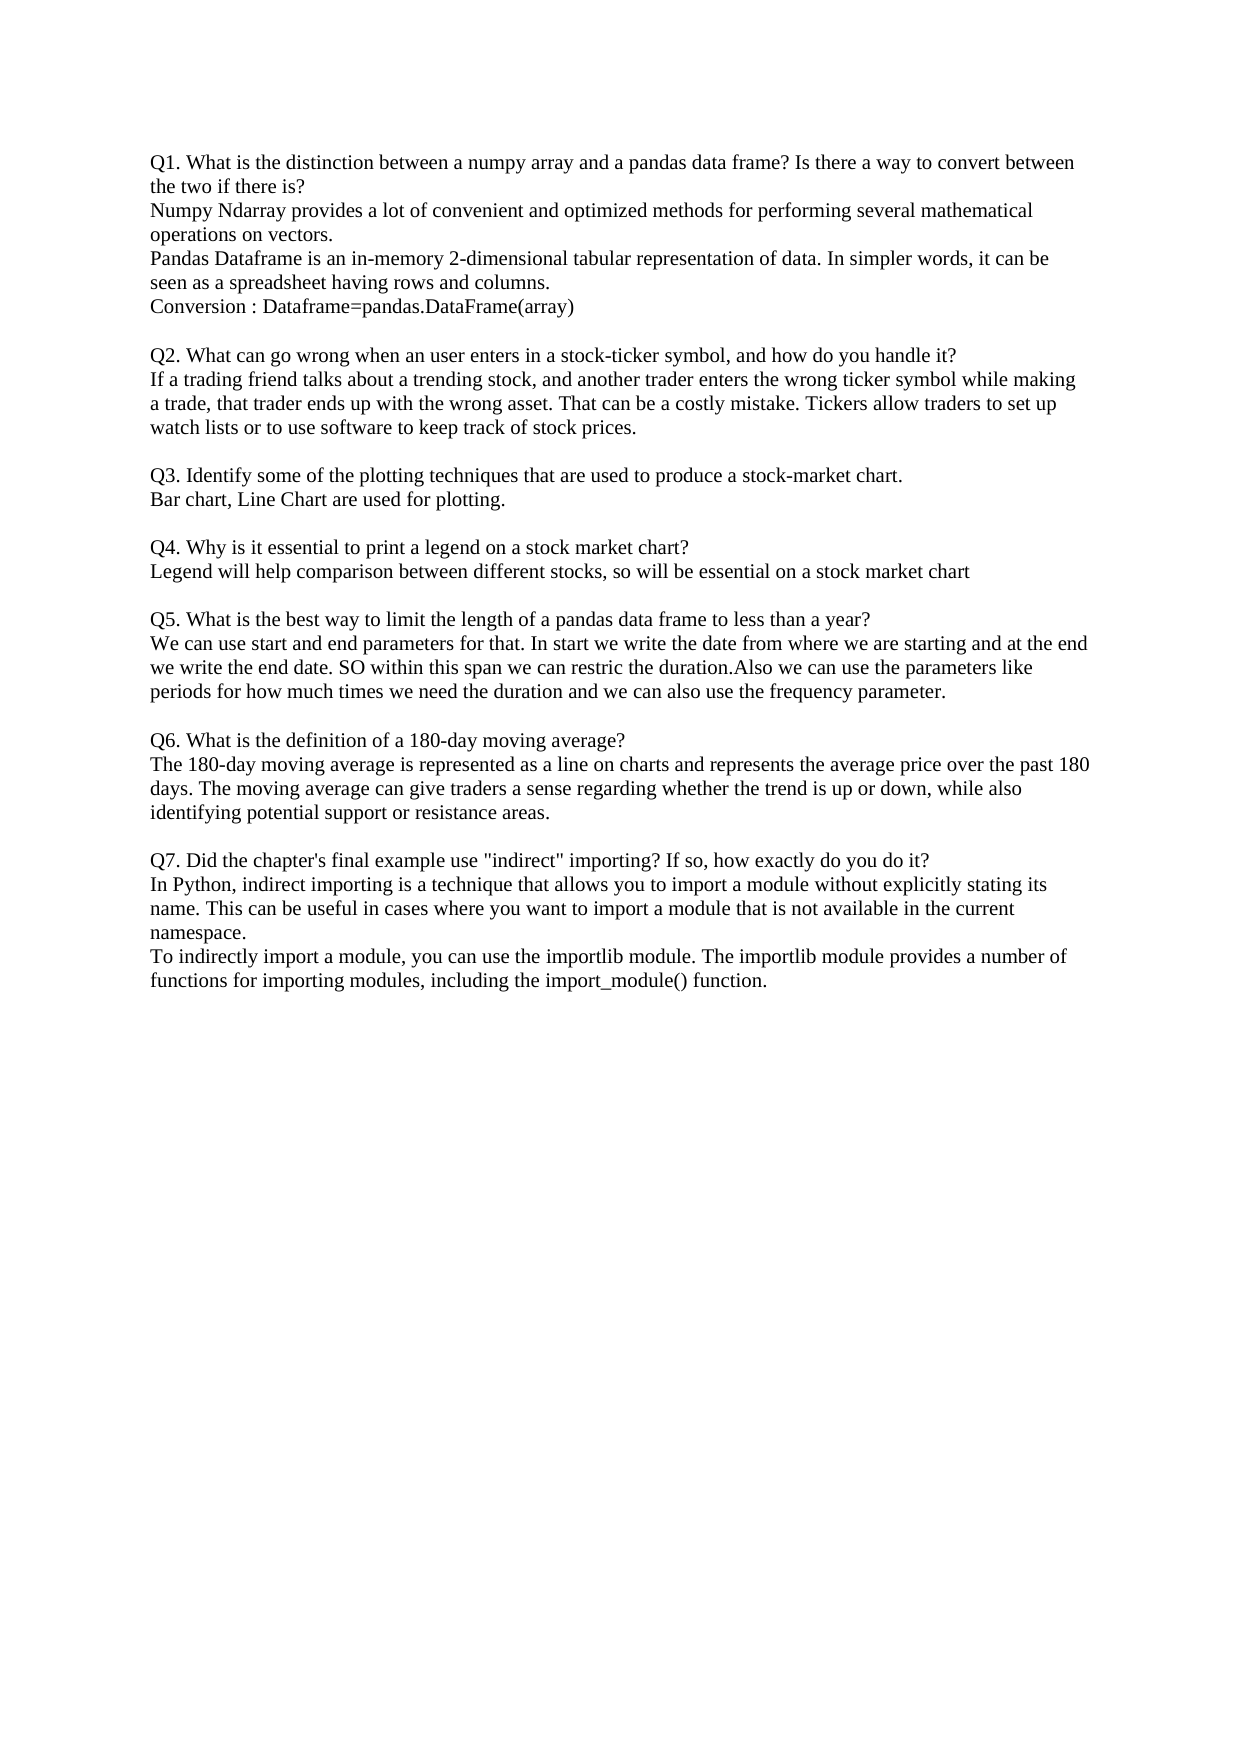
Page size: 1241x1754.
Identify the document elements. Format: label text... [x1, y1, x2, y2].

text To indirectly import a module, you can use the importlib module. The importlib module provides a number of functions for importing modules, including the import_module() function. [150, 944, 1090, 992]
text The 180-day moving average is represented as a line on charts and represents the average price over the past 180 days. The moving average can give traders a sense regarding whether the trend is up or down, while also identifying potential support or resistance areas. [150, 752, 1090, 824]
text Q4. Why is it essential to print a legend on a stock market chart? [150, 535, 1090, 559]
text Q3. Identify some of the plotting techniques that are used to produce a stock-market chart. [150, 463, 1090, 487]
text Q2. What can go wrong when an user enters in a stock-ticker symbol, and how do you handle it? [150, 342, 1090, 367]
text Pandas Dataframe is an in-memory 2-dimensional tabular representation of data. In simpler words, it can be seen as a spreadsheet having rows and columns. [150, 246, 1090, 294]
text Bar chart, Line Chart are used for plotting. [150, 487, 1090, 511]
text Q6. What is the definition of a 180-day moving average? [150, 727, 1090, 752]
text If a trading friend talks about a trending stock, and another trader enters the wrong ticker symbol while making a trade, that trader ends up with the wrong asset. That can be a costly mistake. Tickers allow traders to set up watch lists or to use software to keep track of stock prices. [150, 367, 1090, 439]
text Q1. What is the distinction between a numpy array and a pandas data frame? Is there a way to convert between the two if there is? [150, 150, 1090, 198]
text Numpy Ndarray provides a lot of convenient and optimized methods for performing several mathematical operations on vectors. [150, 198, 1090, 246]
text Legend will help comparison between different stocks, so will be essential on a stock market chart [150, 559, 1090, 583]
text In Python, indirect importing is a technique that allows you to import a module without explicitly stating its name. This can be useful in cases where you want to import a module that is not available in the current namespace. [150, 872, 1090, 944]
text Conversion : Dataframe=pandas.DataFrame(array) [150, 294, 1090, 318]
text Q5. What is the best way to limit the length of a pandas data frame to less than a year? [150, 607, 1090, 631]
text Q7. Did the chapter's final example use "indirect" importing? If so, how exactly do you do it? [150, 848, 1090, 872]
text We can use start and end parameters for that. In start we write the date from where we are starting and at the end we write the end date. SO within this span we can restric the duration.Also we can use the parameters like periods for how much times we need the duration and we can also use the frequency parameter. [150, 631, 1090, 703]
